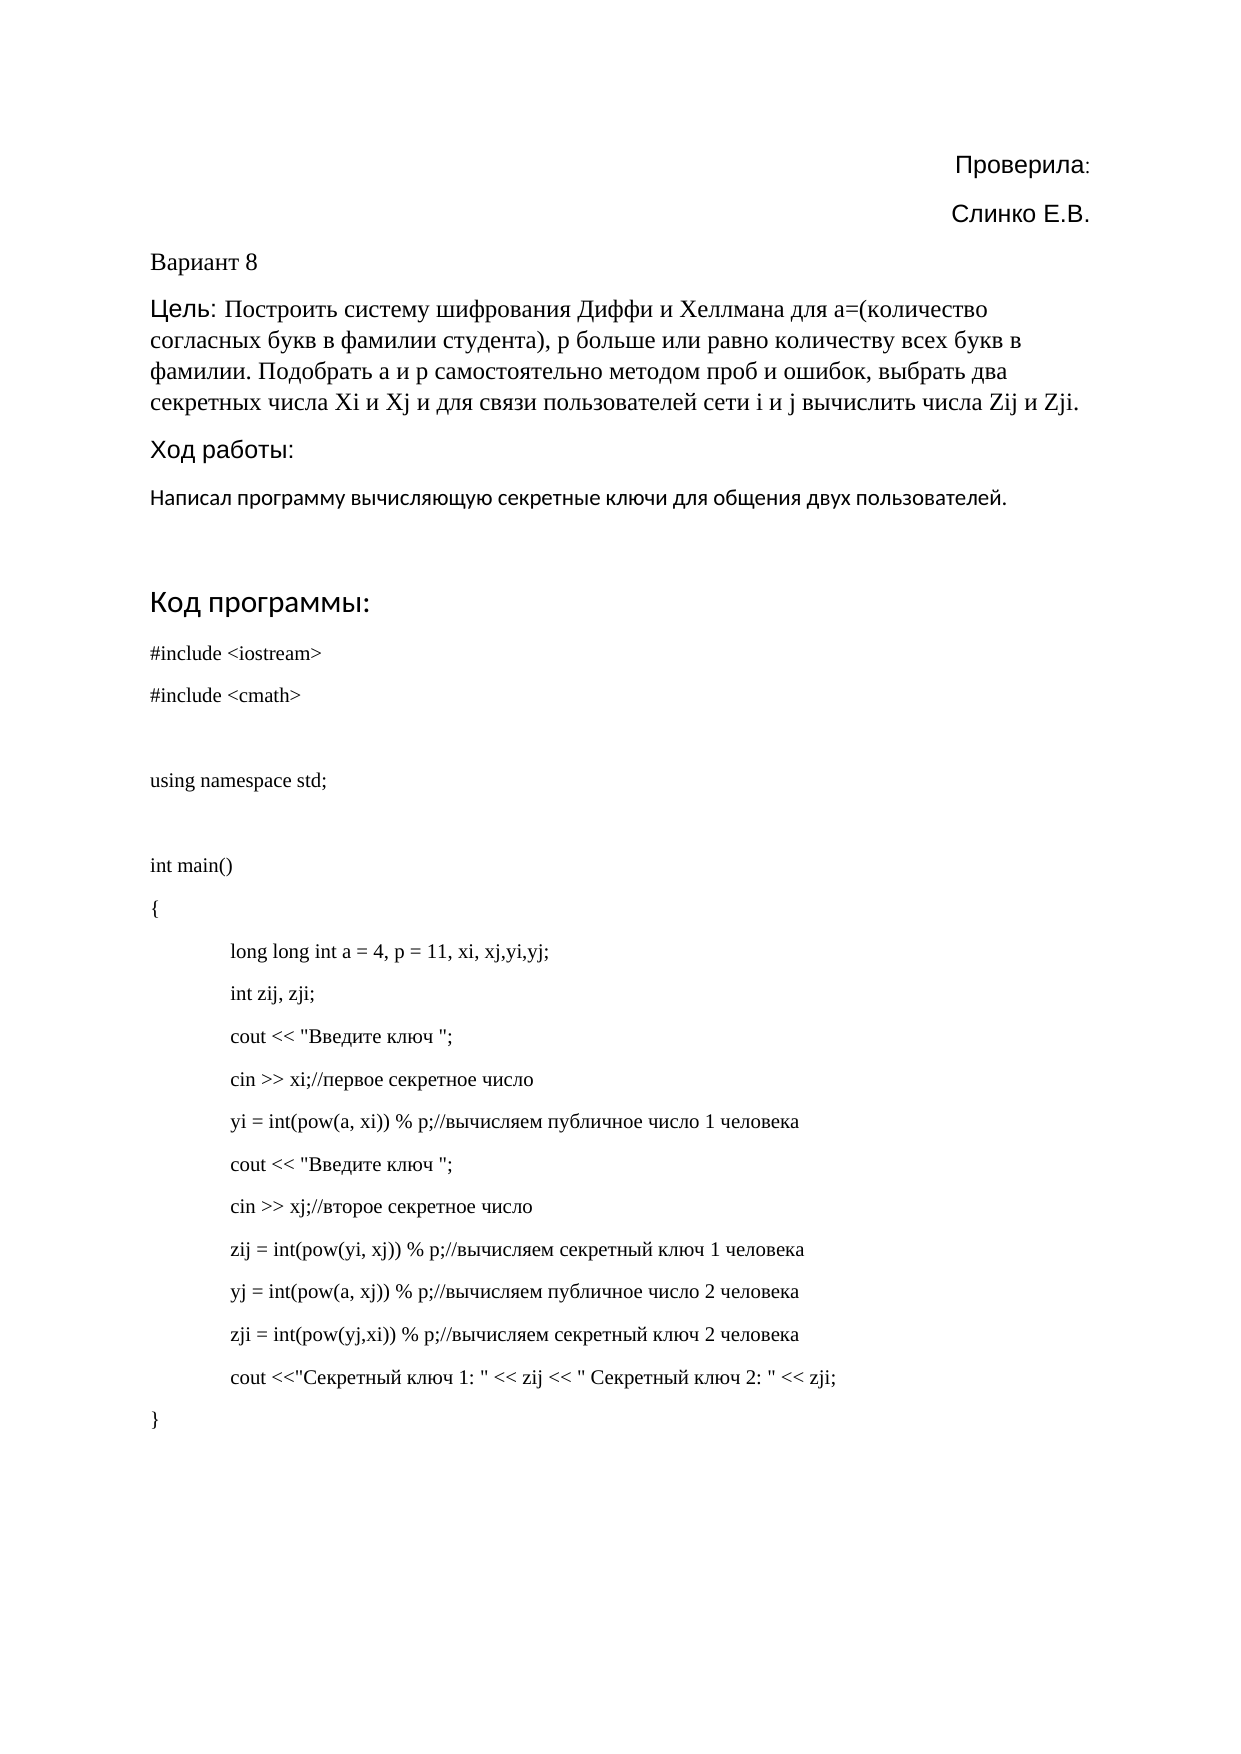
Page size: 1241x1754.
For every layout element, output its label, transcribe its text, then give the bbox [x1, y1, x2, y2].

text zij = int(pow(yi, xj)) % p;//вычисляем секретный ключ 1 человека [150, 1237, 1090, 1261]
text Вариант 8 [150, 247, 1090, 275]
text Построить систему шифрования Диффи и Хеллмана для а=(количество согласных букв в фамилии студента), р больше или равно количеству всех букв в фамилии. Подобрать а и р самостоятельно методом проб и ошибок, выбрать два секретных числа Хi и Хj и для связи пользователей сети i и j вычислить числа Zij и Zji. [150, 294, 1090, 416]
text cin >> xi;//первое секретное число [150, 1066, 1090, 1091]
text int main() [150, 853, 1090, 877]
text } [150, 1407, 1090, 1431]
text long long int a = 4, p = 11, xi, xj,yi,yj; [150, 939, 1090, 963]
text yj = int(pow(a, xj)) % p;//вычисляем публичное число 2 человека [150, 1279, 1090, 1303]
text Код программы: [150, 583, 1090, 621]
text Написал программу вычисляющую секретные ключи для общения двух пользователей. [150, 483, 1090, 511]
text #include <cmath> [150, 683, 1090, 707]
text cout <<"Секретный ключ 1: " << zij << " Секретный ключ 2: " << zji; [150, 1365, 1090, 1389]
text using namespace std; [150, 768, 1090, 792]
text int zij, zji; [150, 981, 1090, 1005]
text yi = int(pow(a, xi)) % p;//вычисляем публичное число 1 человека [150, 1109, 1090, 1133]
text cout << "Введите ключ "; [150, 1024, 1090, 1048]
text : [150, 150, 1090, 180]
text #include <iostream> [150, 640, 1090, 664]
text zji = int(pow(yj,xi)) % p;//вычисляем секретный ключ 2 человека [150, 1322, 1090, 1346]
text { [150, 896, 1090, 920]
text cin >> xj;//второе секретное число [150, 1194, 1090, 1218]
text cout << "Введите ключ "; [150, 1152, 1090, 1176]
